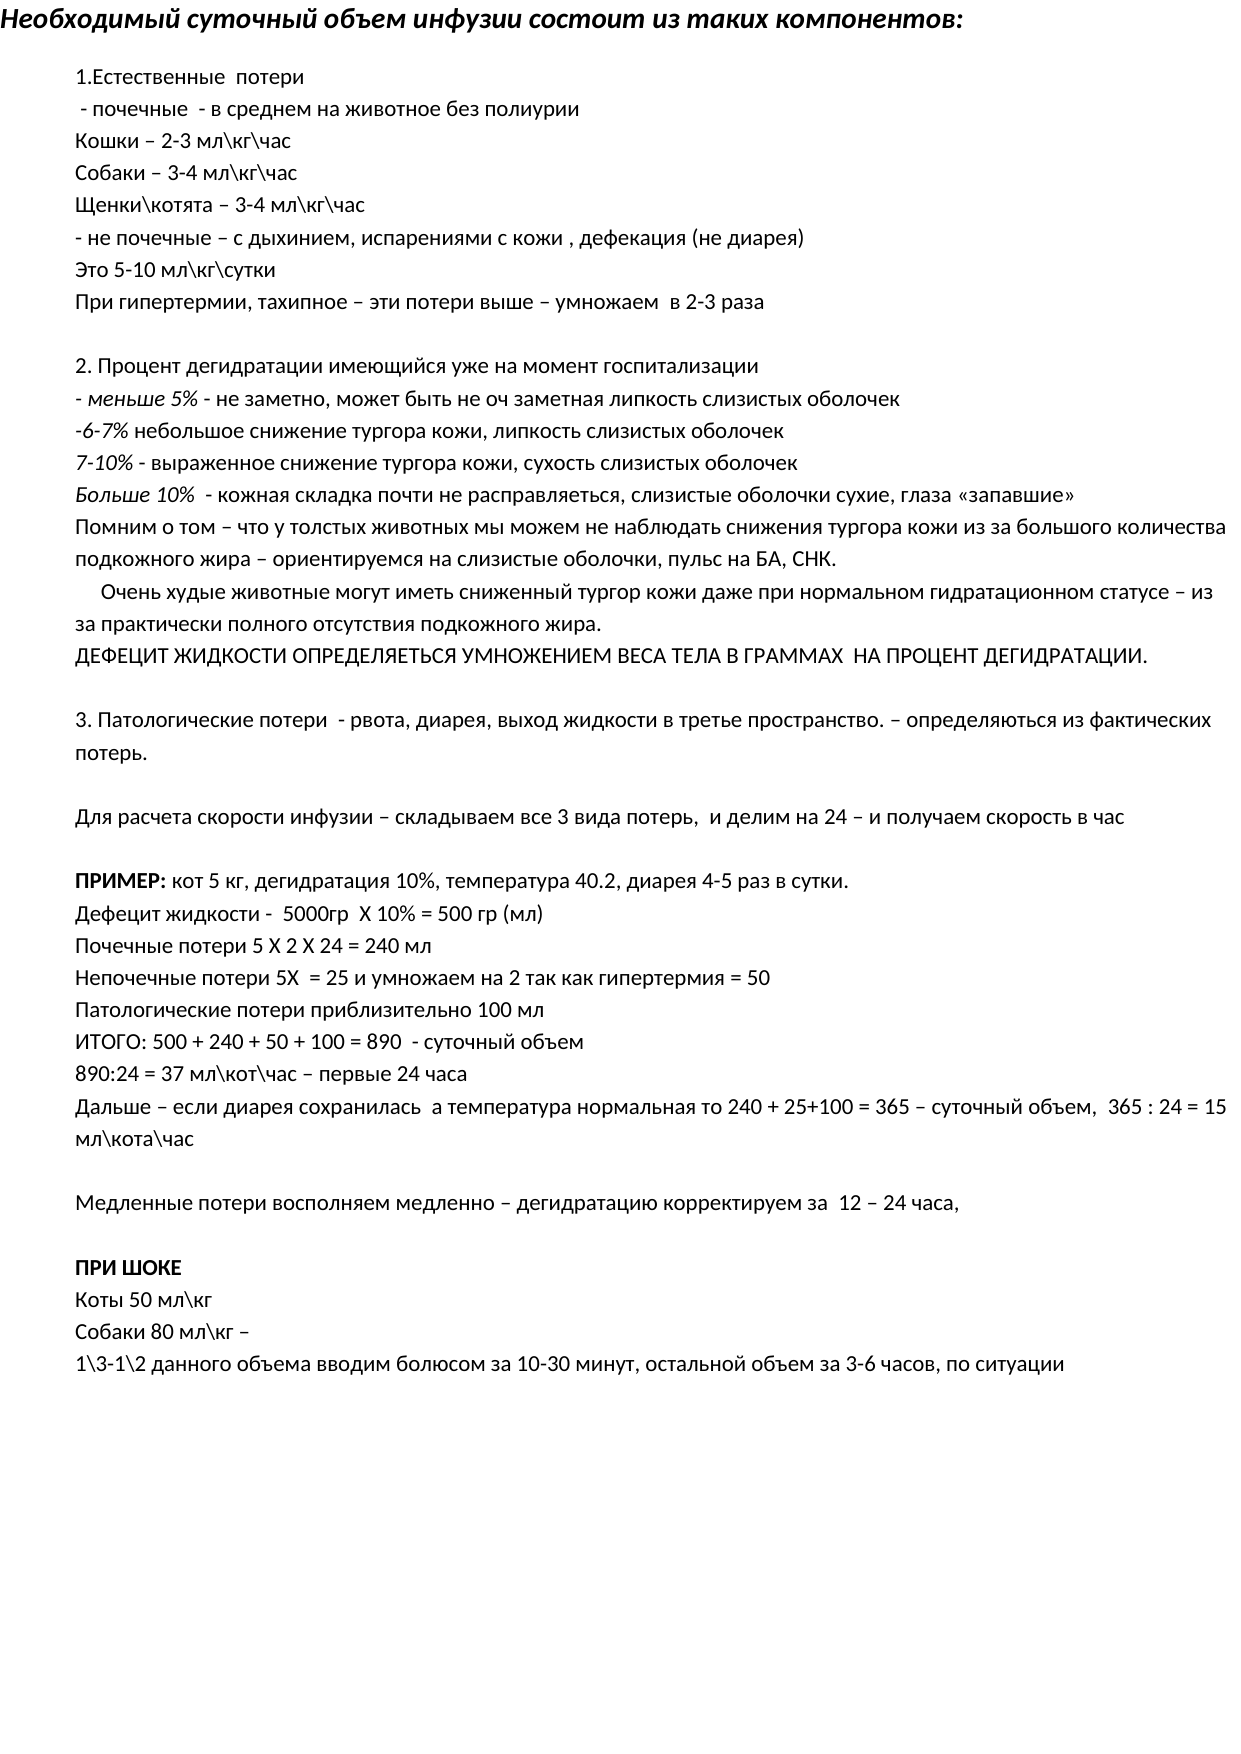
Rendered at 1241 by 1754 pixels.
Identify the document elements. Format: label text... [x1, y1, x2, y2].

list 1.Естественные потери [75, 62, 1240, 90]
list Коты 50 мл\кг [75, 1285, 1240, 1313]
list Помним о том – что у толстых животных мы можем не наблюдать снижения тургора кожи из за большого количества подкожного жира – ориентируемся на слизистые оболочки, пульс на БА, СНК. [75, 512, 1240, 573]
list ПРИ ШОКЕ [75, 1253, 1240, 1281]
list 2. Процент дегидратации имеющийся уже на момент госпитализации [75, 351, 1240, 379]
list 1\3-1\2 данного объема вводим болюсом за 10-30 минут, остальной объем за 3-6 часов, по ситуации [75, 1349, 1240, 1377]
list Собаки 80 мл\кг – [75, 1317, 1240, 1345]
list - не почечные – с дыхинием, испарениями с кожи , дефекация (не диарея) [75, 223, 1240, 251]
list Собаки – 3-4 мл\кг\час [75, 158, 1240, 186]
list Щенки\котята – 3-4 мл\кг\час [75, 191, 1240, 218]
list Кошки – 2-3 мл\кг\час [75, 126, 1240, 154]
list Дефецит жидкости - 5000гр Х 10% = 500 гр (мл) [75, 899, 1240, 927]
list ДЕФЕЦИТ ЖИДКОСТИ ОПРЕДЕЛЯЕТЬСЯ УМНОЖЕНИЕМ ВЕСА ТЕЛА В ГРАММАХ НА ПРОЦЕНТ ДЕГИДРАТАЦИИ. [75, 641, 1240, 669]
list ПРИМЕР: кот 5 кг, дегидратация 10%, температура 40.2, диарея 4-5 раз в сутки. [75, 866, 1240, 894]
list При гипертермии, тахипное – эти потери выше – умножаем в 2-3 раза [75, 287, 1240, 315]
list Дальше – если диарея сохранилась а температура нормальная то 240 + 25+100 = 365 – суточный объем, 365 : 24 = 15 мл\кота\час [75, 1092, 1240, 1152]
list Для расчета скорости инфузии – складываем все 3 вида потерь, и делим на 24 – и получаем скорость в час [75, 802, 1240, 830]
list Непочечные потери 5Х = 25 и умножаем на 2 так как гипертермия = 50 [75, 963, 1240, 991]
list Очень худые животные могут иметь сниженный тургор кожи даже при нормальном гидратационном статусе – из за практически полного отсутствия подкожного жира. [75, 577, 1240, 637]
text Необходимый суточный объем инфузии состоит из таких компонентов: [0, 0, 1240, 36]
list - меньше 5% - не заметно, может быть не оч заметная липкость слизистых оболочек [75, 384, 1240, 412]
list -6-7% небольшое снижение тургора кожи, липкость слизистых оболочек [75, 416, 1240, 444]
list ИТОГО: 500 + 240 + 50 + 100 = 890 - суточный объем [75, 1027, 1240, 1055]
list Медленные потери восполняем медленно – дегидратацию корректируем за 12 – 24 часа, [75, 1188, 1240, 1216]
list Больше 10% - кожная складка почти не расправляеться, слизистые оболочки сухие, глаза «запавшие» [75, 480, 1240, 508]
list Почечные потери 5 Х 2 Х 24 = 240 мл [75, 931, 1240, 959]
list 3. Патологические потери - рвота, диарея, выход жидкости в третье пространство. – определяються из фактических потерь. [75, 706, 1240, 766]
list 890:24 = 37 мл\кот\час – первые 24 часа [75, 1059, 1240, 1088]
list Это 5-10 мл\кг\сутки [75, 255, 1240, 283]
list 7-10% - выраженное снижение тургора кожи, сухость слизистых оболочек [75, 448, 1240, 476]
list Патологические потери приблизительно 100 мл [75, 995, 1240, 1023]
list - почечные - в среднем на животное без полиурии [75, 94, 1240, 122]
